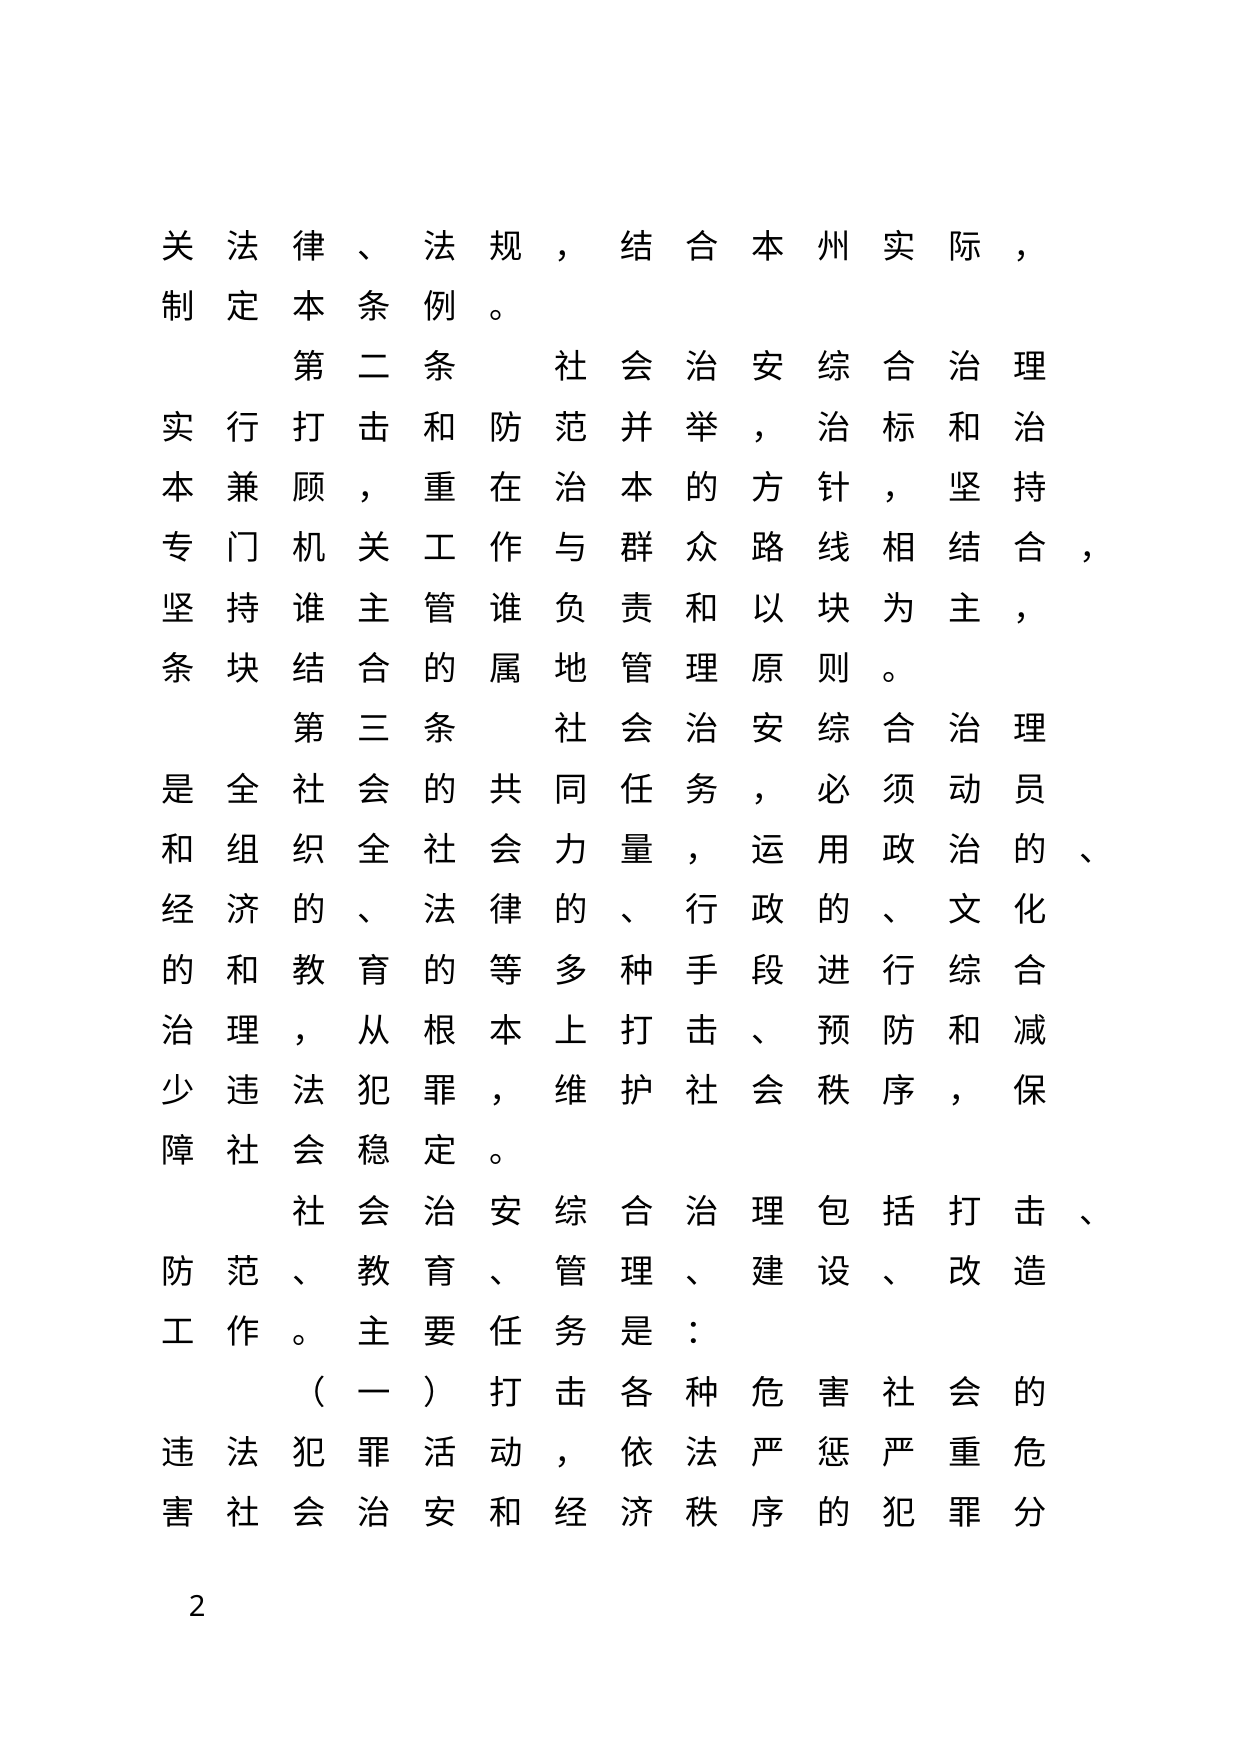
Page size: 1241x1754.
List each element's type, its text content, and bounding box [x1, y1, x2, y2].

text 社会治安综合治理包括打击、防范、教育、管理、建设、改造工作。主要任务是： [161, 1178, 1079, 1359]
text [161, 1359, 1079, 1540]
text 第二条 社会治安综合治理实行打击和防范并举，治标和治本兼顾，重在治本的方针，坚持专门机关工作与群众路线相结合，坚持谁主管谁负责和以块为主，条块结合的属地管理原则。 [161, 334, 1079, 696]
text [161, 213, 1079, 334]
text 第三条 社会治安综合治理是全社会的共同任务，必须动员和组织全社会力量，运用政治的、经济的、法律的、行政的、文化的和教育的等多种手段进行综合治理，从根本上打击、预防和减少违法犯罪，维护社会秩序，保障社会稳定。 [161, 696, 1079, 1178]
